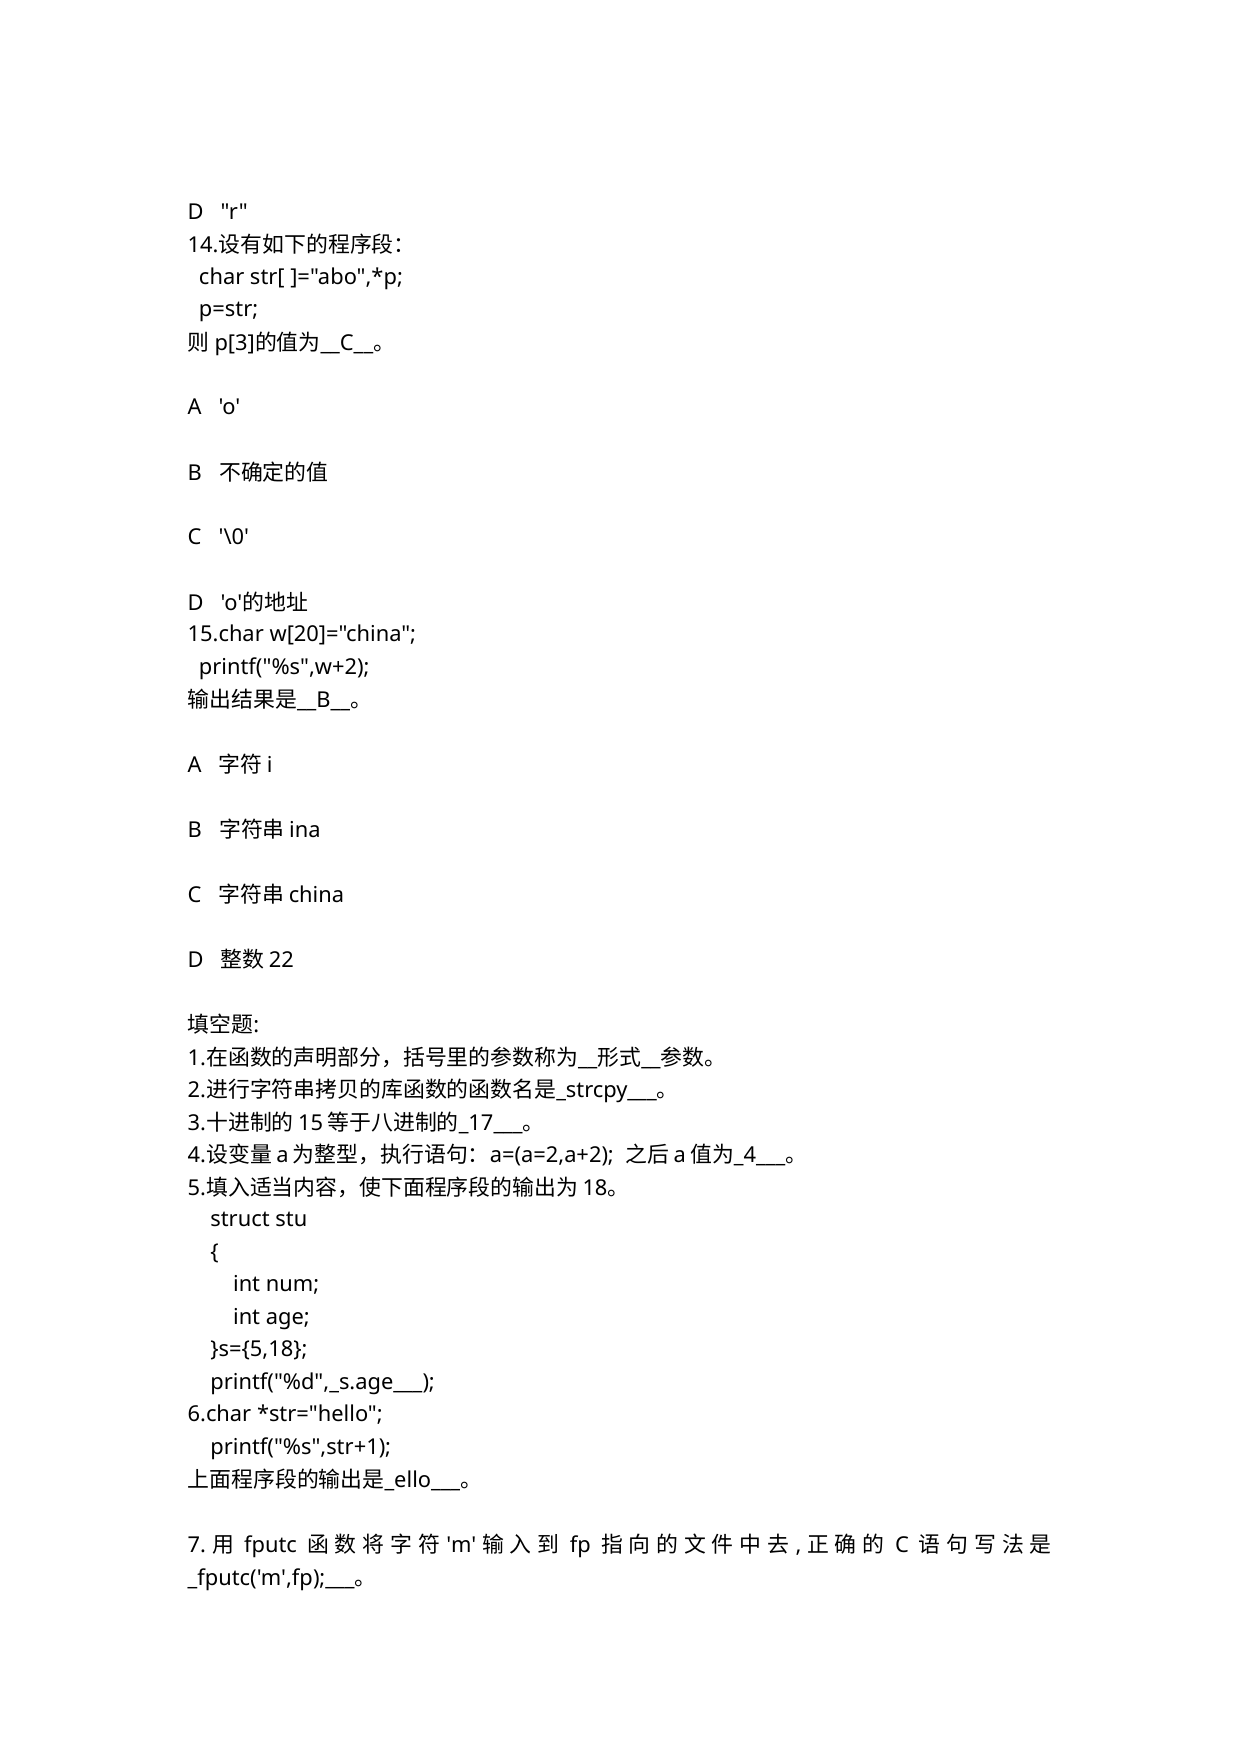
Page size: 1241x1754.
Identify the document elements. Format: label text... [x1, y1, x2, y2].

text p=str; [187, 292, 1053, 324]
text int num; [187, 1267, 1053, 1299]
text B 不确定的值 [187, 454, 1053, 487]
text C 字符串china [187, 877, 1053, 909]
text 上面程序段的输出是_ello___。 [187, 1462, 1053, 1494]
text char str[ ]="abo",*p; [187, 259, 1053, 292]
text printf("%s",str+1); [187, 1429, 1053, 1462]
text }s={5,18}; [187, 1332, 1053, 1364]
text 6.char *str="hello"; [187, 1397, 1053, 1429]
text 2.进行字符串拷贝的库函数的函数名是_strcpy___。 [187, 1072, 1053, 1104]
text 3.十进制的15等于八进制的_17___。 [187, 1104, 1053, 1137]
text B 字符串ina [187, 812, 1053, 844]
text { [187, 1234, 1053, 1267]
text int age; [187, 1299, 1053, 1332]
text 1.在函数的声明部分，括号里的参数称为__形式__参数。 [187, 1039, 1053, 1072]
text 则 p[3]的值为__C__。 [187, 324, 1053, 357]
text 7.用fputc函数将字符'm'输入到fp指向的文件中去,正确的C语句写法是_fputc('m',fp);___。 [187, 1527, 1053, 1592]
text printf("%s",w+2); [187, 649, 1053, 682]
text printf("%d",_s.age___); [187, 1364, 1053, 1397]
text struct stu [187, 1202, 1053, 1234]
text 5.填入适当内容，使下面程序段的输出为18。 [187, 1169, 1053, 1202]
text D 整数22 [187, 942, 1053, 974]
text D "r" [187, 194, 1053, 227]
text 填空题: [187, 1007, 1053, 1039]
text D 'o'的地址 [187, 584, 1053, 617]
text A 字符i [187, 747, 1053, 779]
text C '\0' [187, 519, 1053, 552]
text 4.设变量a为整型，执行语句：a=(a=2,a+2); 之后a值为_4___。 [187, 1137, 1053, 1169]
text 15.char w[20]="china"; [187, 617, 1053, 649]
text A 'o' [187, 389, 1053, 422]
text 14.设有如下的程序段： [187, 227, 1053, 259]
text 输出结果是__B__。 [187, 682, 1053, 714]
